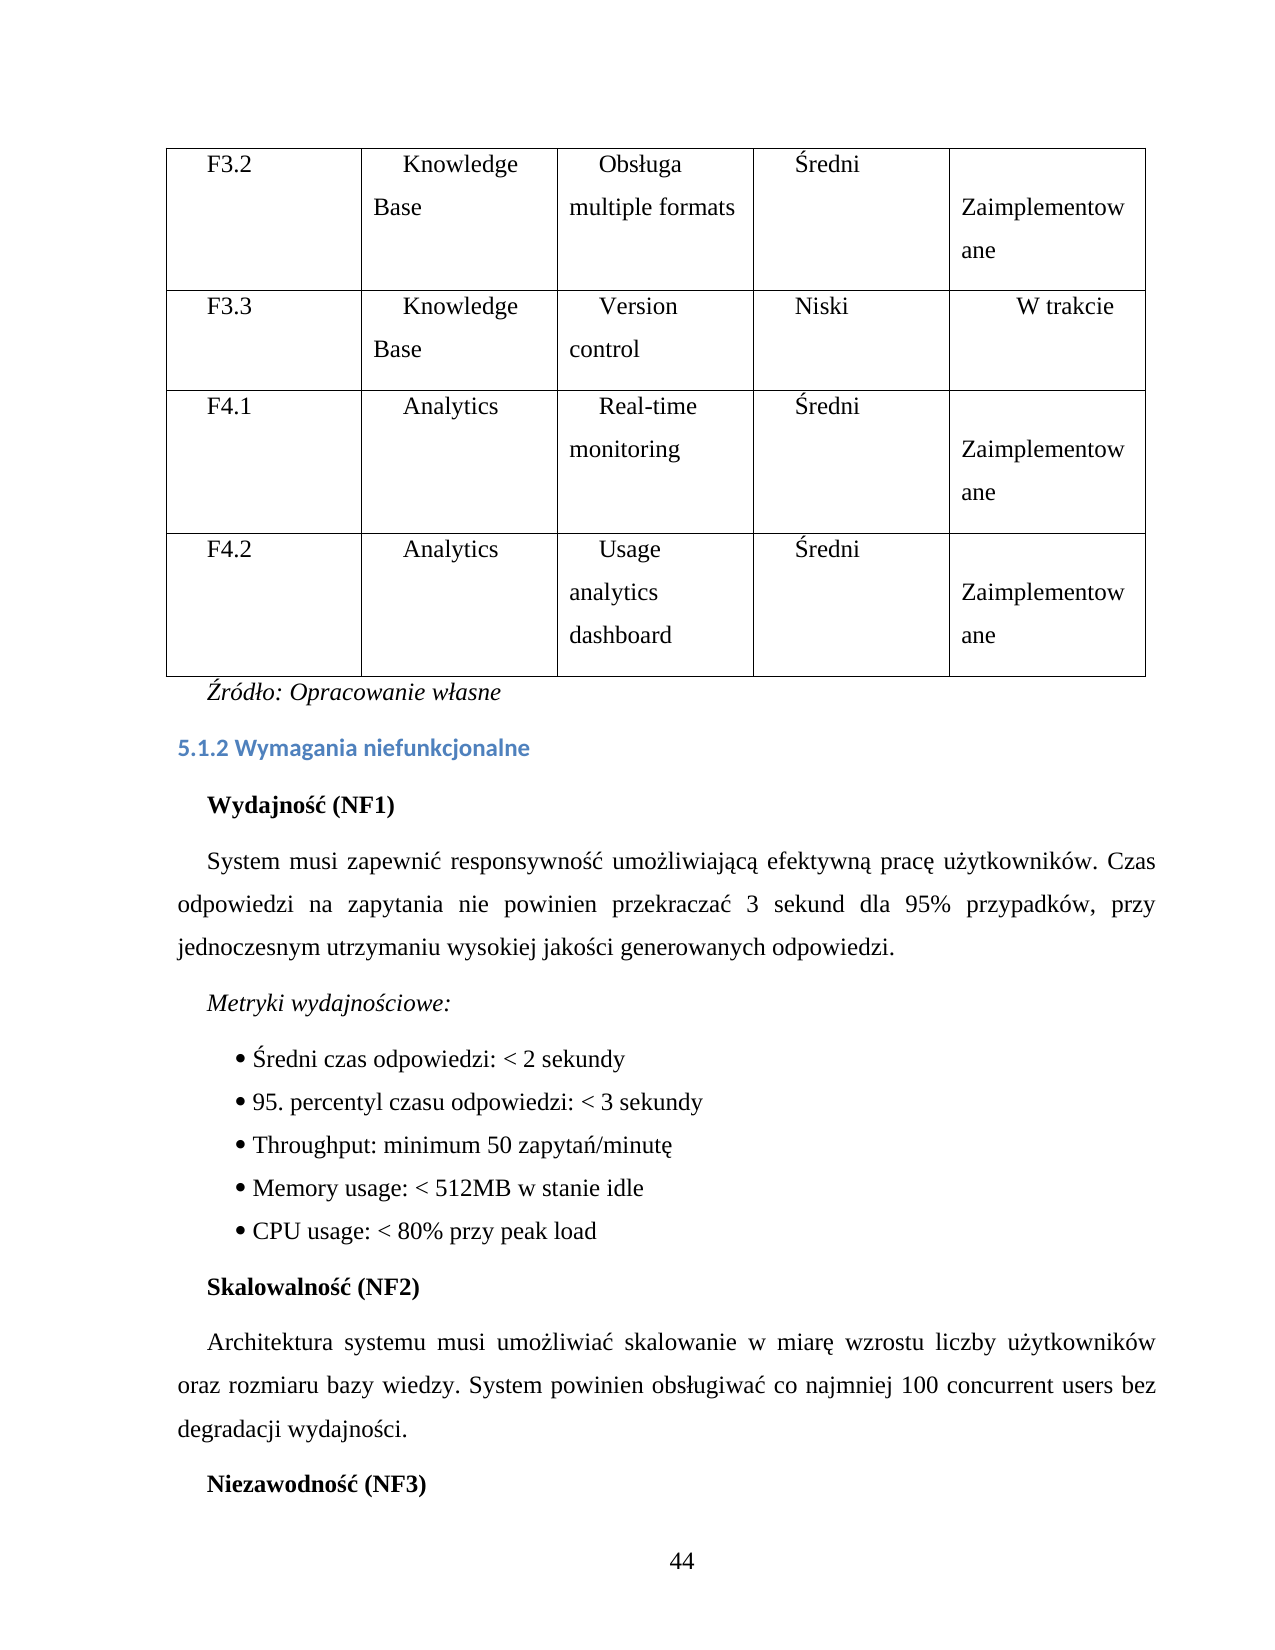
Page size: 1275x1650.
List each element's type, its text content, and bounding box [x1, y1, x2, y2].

table_cell ✅ Zaimplementowane [950, 391, 1145, 533]
text Skalowalność (NF2) [177, 1272, 1157, 1301]
table_cell ✅ Zaimplementowane [950, 149, 1145, 290]
list CPU usage: < 80% przy peak load [236, 1216, 1157, 1245]
list Średni czas odpowiedzi: < 2 sekundy [236, 1044, 1157, 1072]
list 95. percentyl czasu odpowiedzi: < 3 sekundy [236, 1087, 1157, 1116]
text Niezawodność (NF3) [177, 1469, 1157, 1498]
table_cell Usage analytics dashboard [558, 534, 753, 676]
text System musi zapewnić responsywność umożliwiającą efektywną pracę użytkowników. Czas odpowiedzi na zapytania nie powinien przekraczać 3 sekund dla 95% przypadków, przy jednoczesnym utrzymaniu wysokiej jakości generowanych odpowiedzi. [177, 846, 1157, 961]
table_cell Niski [754, 291, 949, 390]
text Metryki wydajnościowe: [177, 988, 1157, 1017]
table_cell Średni [754, 391, 949, 533]
table_cell F4.2 [167, 534, 361, 676]
table_cell Obsługa multiple formats [558, 149, 753, 290]
table_cell Real-time monitoring [558, 391, 753, 533]
list Memory usage: < 512MB w stanie idle [236, 1173, 1157, 1202]
table_cell Knowledge Base [362, 291, 557, 390]
table_cell Knowledge Base [362, 149, 557, 290]
table_cell F3.3 [167, 291, 361, 390]
text Wydajność (NF1) [177, 791, 1157, 819]
table_cell Średni [754, 149, 949, 290]
table_cell Analytics [362, 391, 557, 533]
subtitle 5.1.2 Wymagania niefunkcjonalne [177, 732, 1157, 763]
text Źródło: Opracowanie własne [177, 677, 1157, 706]
text Architektura systemu musi umożliwiać skalowanie w miarę wzrostu liczby użytkowników oraz rozmiaru bazy wiedzy. System powinien obsługiwać co najmniej 100 concurrent users bez degradacji wydajności. [177, 1327, 1157, 1442]
list Throughput: minimum 50 zapytań/minutę [236, 1130, 1157, 1159]
table_cell Analytics [362, 534, 557, 676]
table_cell 🔄 W trakcie [950, 291, 1145, 390]
table_cell ✅ Zaimplementowane [950, 534, 1145, 676]
table_cell Średni [754, 534, 949, 676]
table_cell Version control [558, 291, 753, 390]
table_cell F4.1 [167, 391, 361, 533]
table_cell F3.2 [167, 149, 361, 290]
